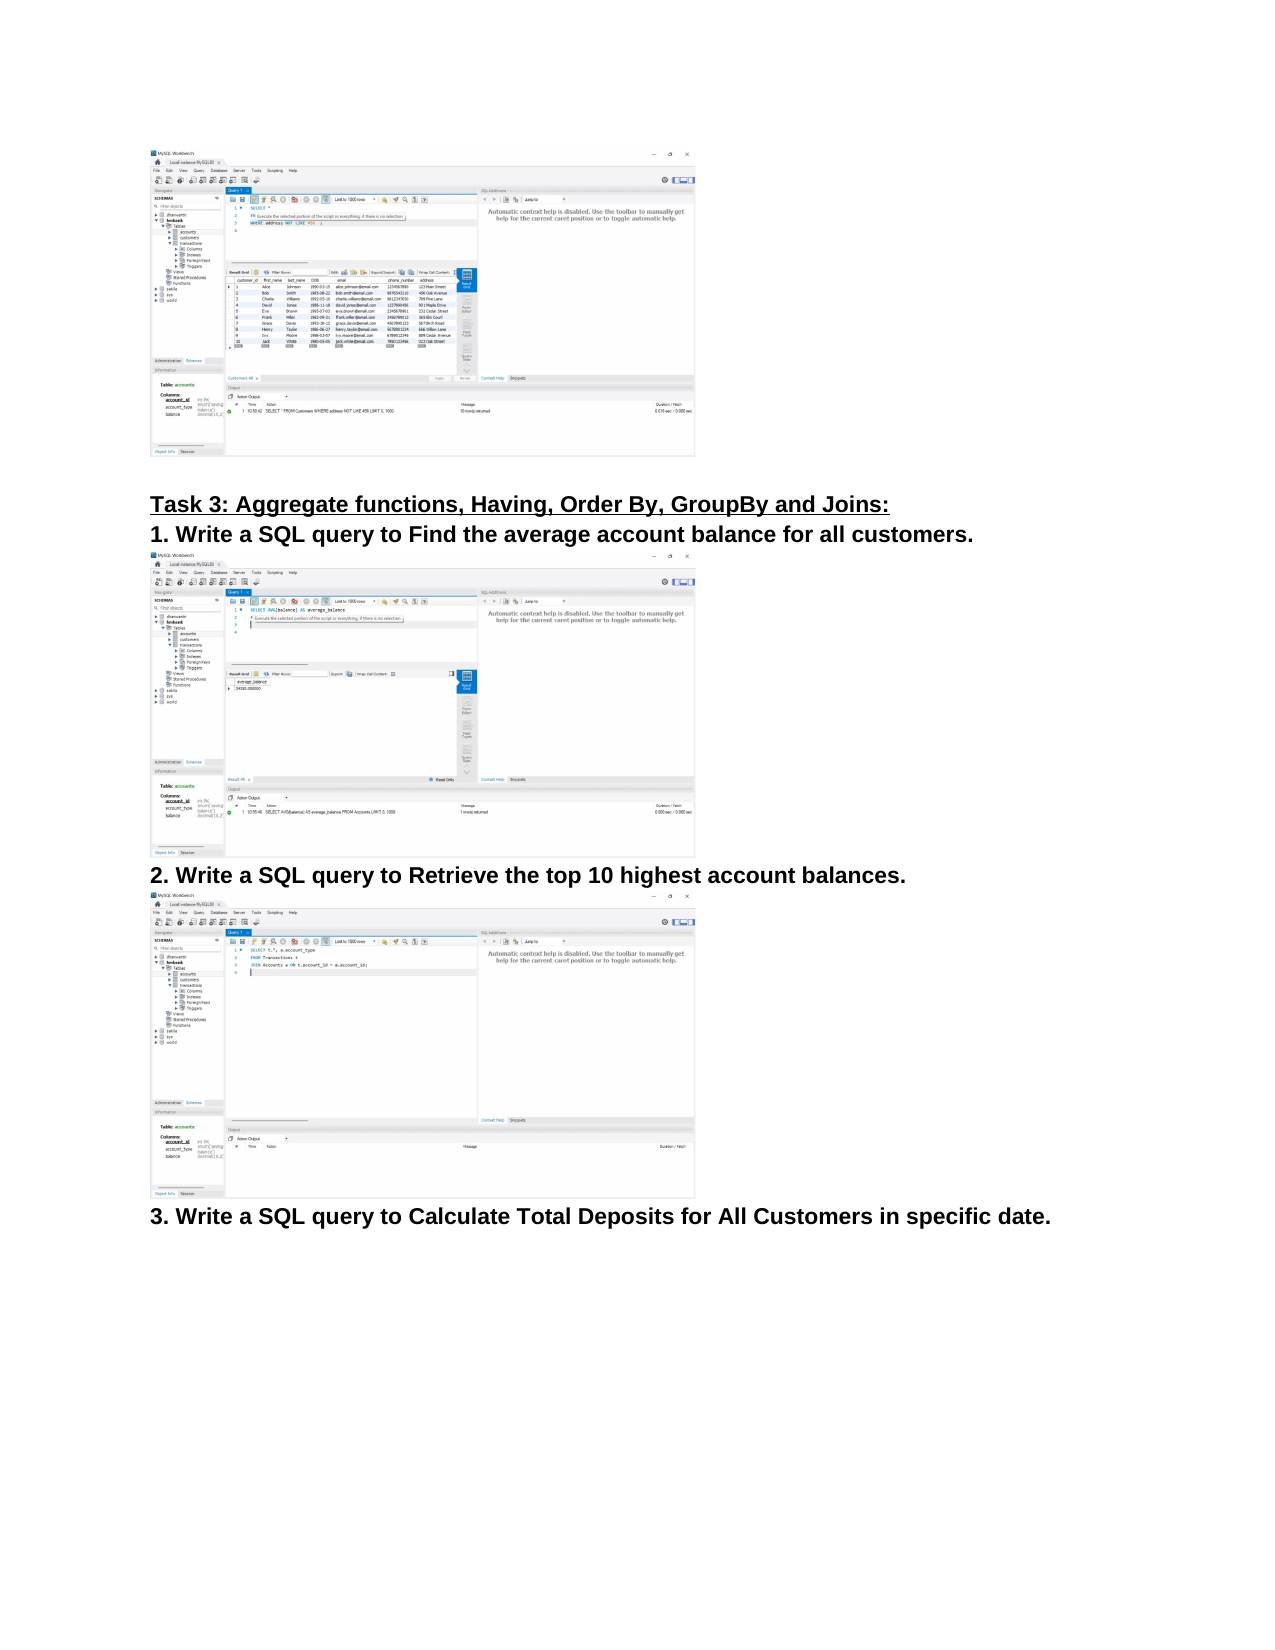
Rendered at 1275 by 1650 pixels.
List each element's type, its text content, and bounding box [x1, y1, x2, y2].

text 1. Write a SQL query to Find the average account balance for all customers. [150, 521, 1125, 547]
picture [150, 892, 696, 1199]
text 2. Write a SQL query to Retrieve the top 10 highest account balances. [150, 862, 1125, 888]
text Task 3: Aggregate functions, Having, Order By, GroupBy and Joins: [150, 491, 1125, 517]
picture [150, 551, 696, 858]
picture [150, 150, 696, 457]
text 3. Write a SQL query to Calculate Total Deposits for All Customers in specific date. [150, 1203, 1125, 1229]
